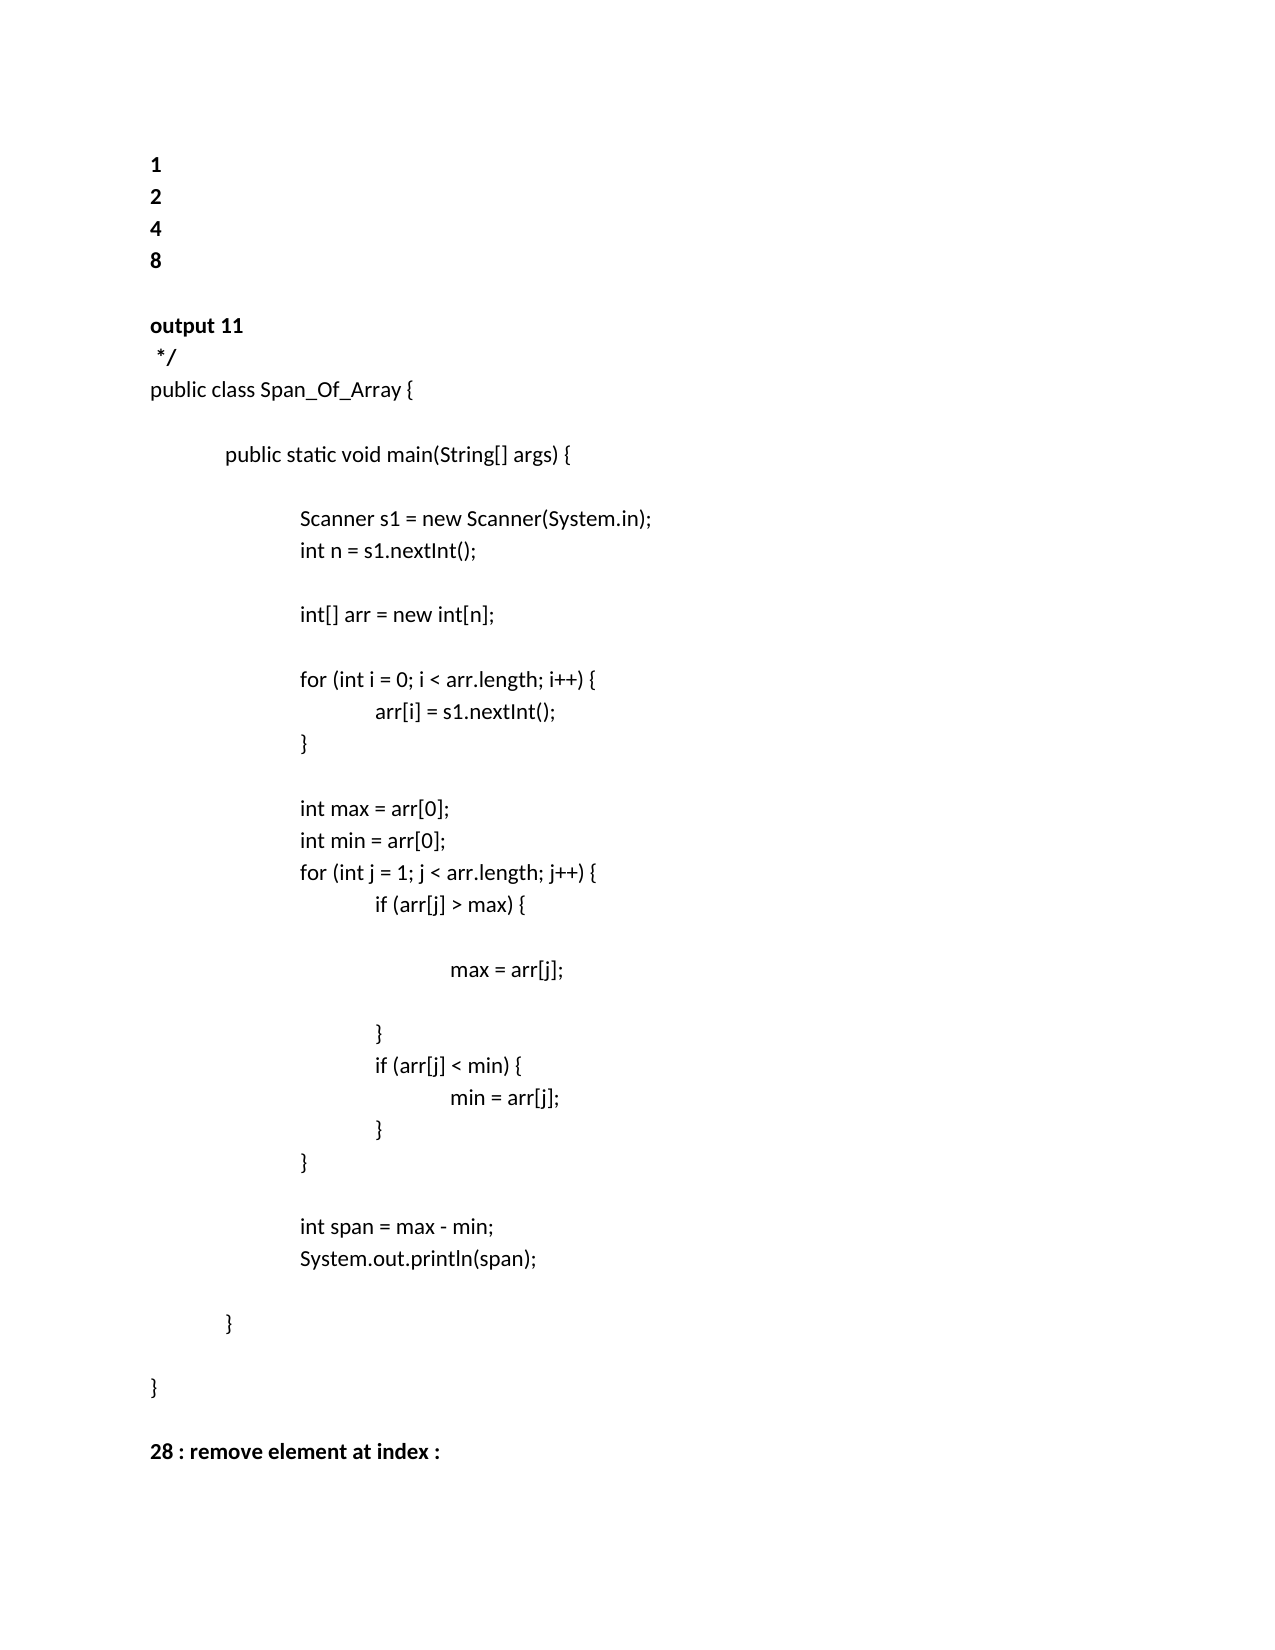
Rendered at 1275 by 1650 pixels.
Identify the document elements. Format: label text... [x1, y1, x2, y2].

text 8 [150, 247, 1125, 274]
text int max = arr[0]; [150, 794, 1125, 822]
text public class Span_Of_Array { [150, 375, 1125, 403]
text output 11 [150, 311, 1125, 339]
text int n = s1.nextInt(); [150, 536, 1125, 564]
text Scanner s1 = new Scanner(System.in); [150, 504, 1125, 532]
text public static void main(String[] args) { [150, 440, 1125, 468]
text 4 [150, 214, 1125, 242]
text if (arr[j] > max) { [150, 890, 1125, 918]
text for (int j = 1; j < arr.length; j++) { [150, 858, 1125, 886]
text 28 : remove element at index : [150, 1437, 1125, 1466]
text } [150, 729, 1125, 757]
text for (int i = 0; i < arr.length; i++) { [150, 665, 1125, 693]
text */ [150, 343, 1125, 371]
text int span = max - min; [150, 1212, 1125, 1240]
text } [150, 1373, 1125, 1401]
text int[] arr = new int[n]; [150, 601, 1125, 629]
text int min = arr[0]; [150, 826, 1125, 854]
text if (arr[j] < min) { [150, 1051, 1125, 1079]
text min = arr[j]; [150, 1083, 1125, 1111]
text } [150, 1019, 1125, 1047]
text } [150, 1148, 1125, 1176]
text } [150, 1116, 1125, 1144]
text arr[i] = s1.nextInt(); [150, 697, 1125, 725]
text 1 [150, 150, 1125, 178]
text max = arr[j]; [150, 955, 1125, 983]
text 2 [150, 182, 1125, 210]
text System.out.println(span); [150, 1244, 1125, 1272]
text } [150, 1309, 1125, 1337]
